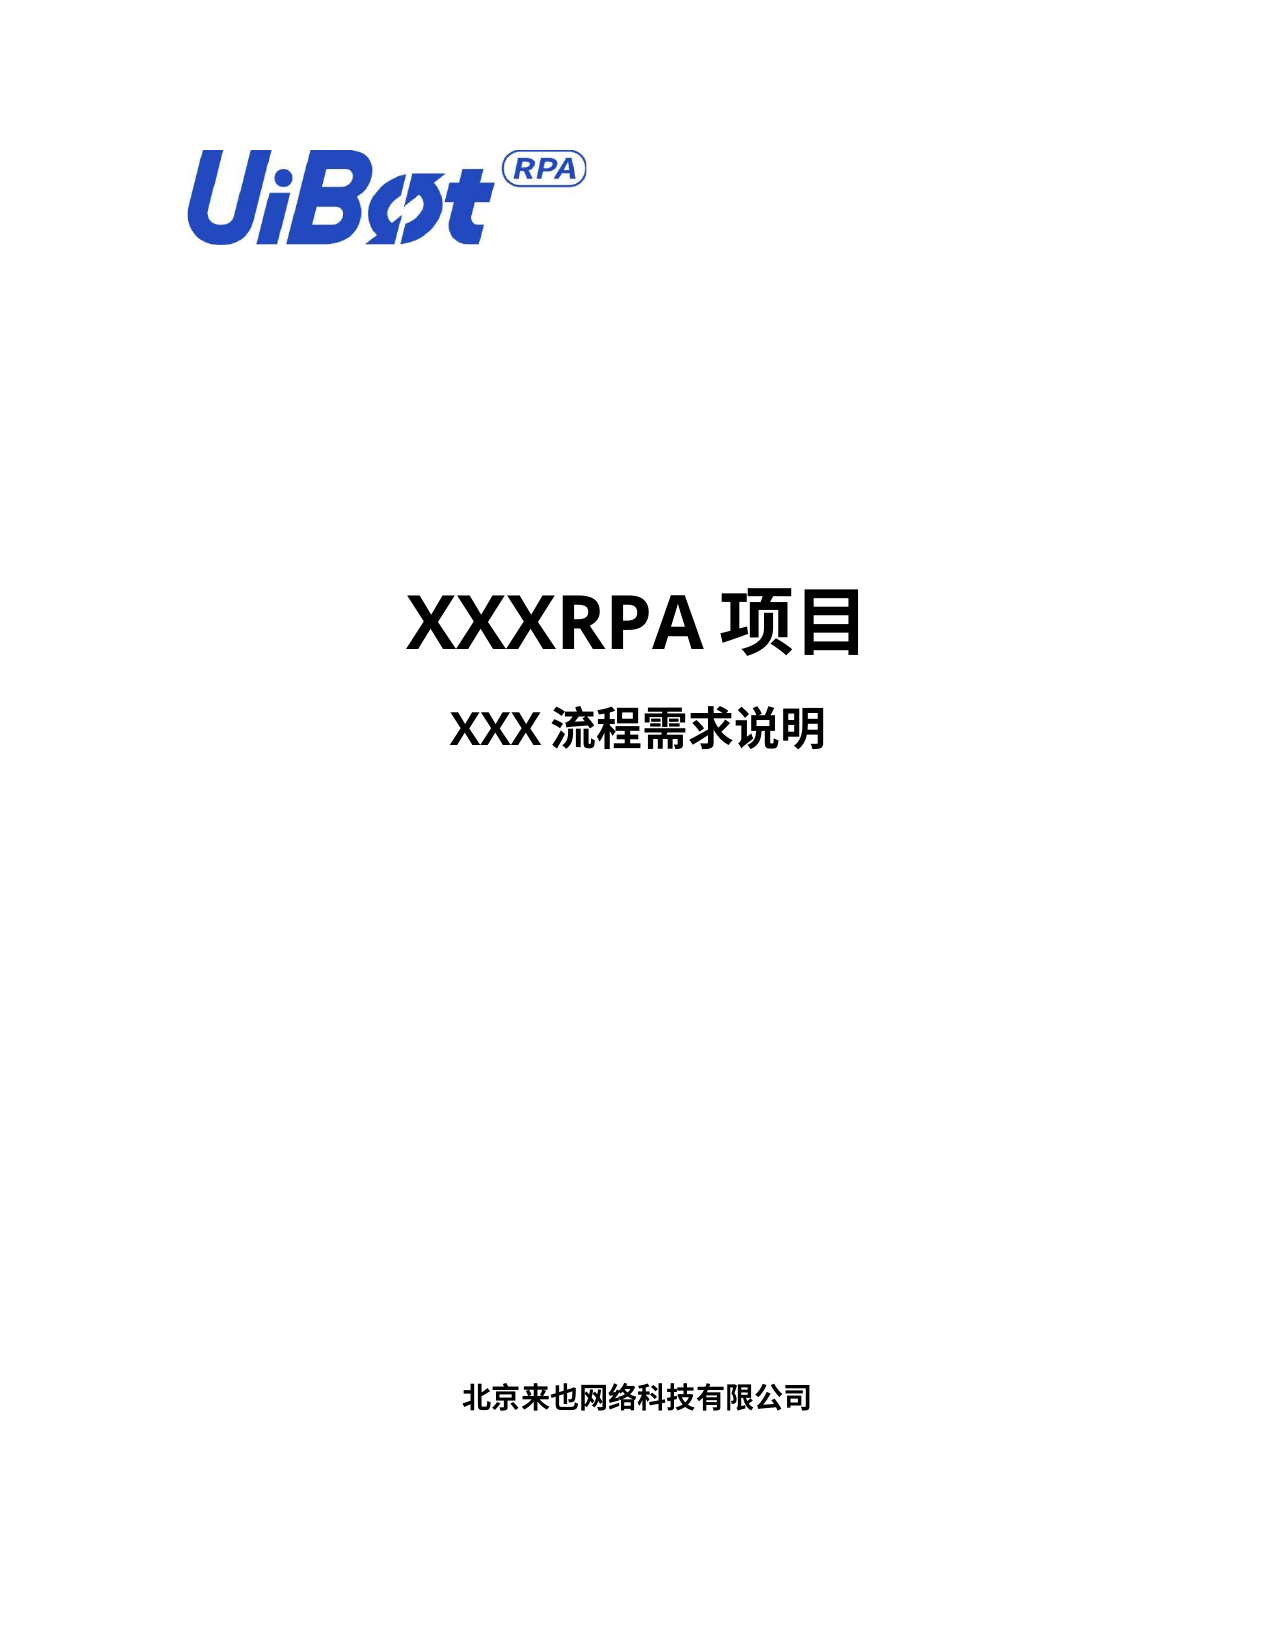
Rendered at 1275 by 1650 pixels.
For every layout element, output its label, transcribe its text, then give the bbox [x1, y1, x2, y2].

text 北京来也网络科技有限公司 [187, 1375, 1087, 1417]
text XXX流程需求说明 [187, 693, 1087, 759]
text XXXRPA项目 [187, 563, 1087, 672]
picture [187, 150, 587, 245]
